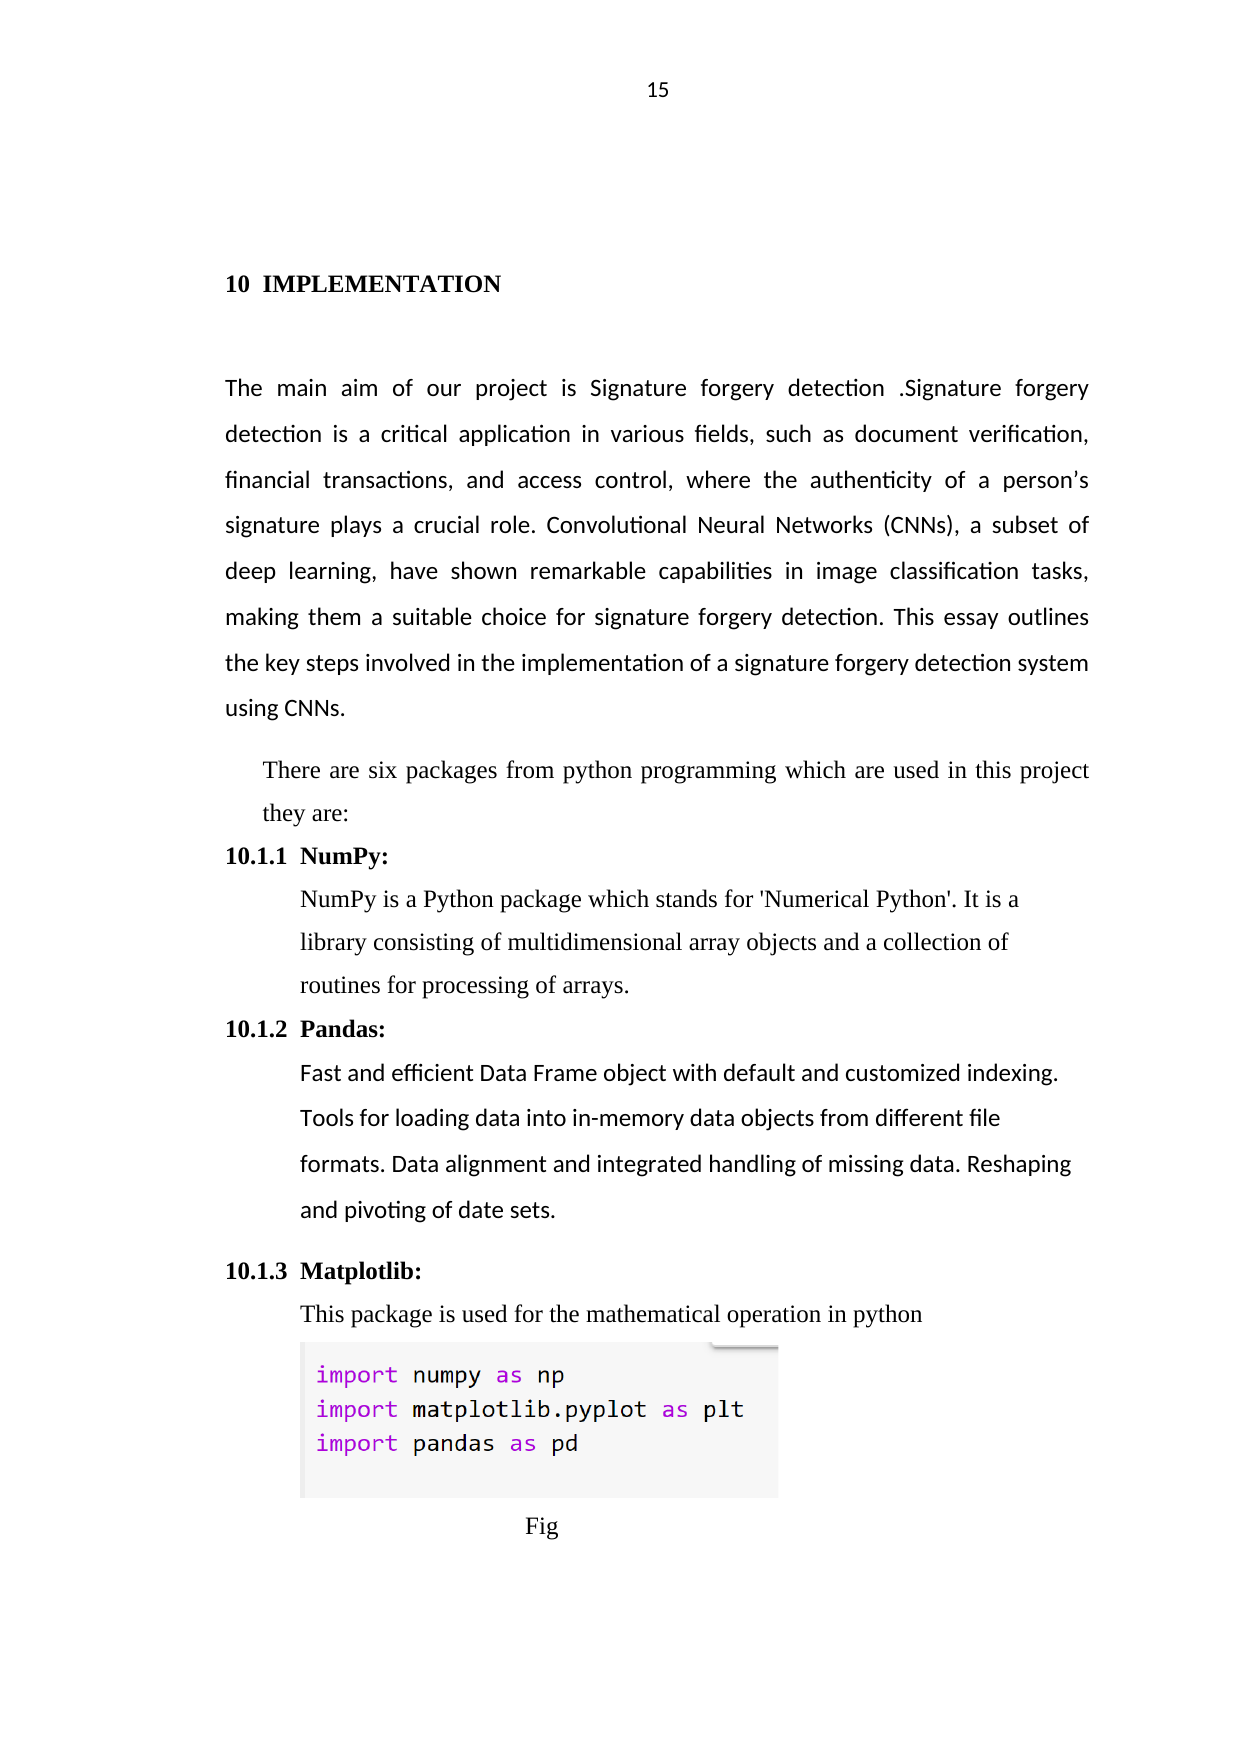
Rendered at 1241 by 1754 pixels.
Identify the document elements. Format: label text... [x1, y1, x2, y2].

list This package is used for the mathematical operation in python [300, 1299, 1090, 1328]
list IMPLEMENTATION [225, 269, 1090, 298]
picture [300, 1342, 779, 1498]
list Pandas: [225, 1014, 1090, 1042]
list NumPy is a Python package which stands for 'Numerical Python'. It is a library consisting of multidimensional array objects and a collection of routines for processing of arrays. [300, 884, 1090, 999]
list NumPy: [225, 841, 1090, 870]
text Fast and efficient Data Frame object with default and customized indexing. Tools for loading data into in-memory data objects from different file formats. Data alignment and integrated handling of missing data. Reshaping and pivoting of date sets. [300, 1057, 1090, 1224]
list Fig [487, 1511, 1090, 1540]
text The main aim of our project is Signature forgery detection .Signature forgery detection is a critical application in various fields, such as document verification, financial transactions, and access control, where the authenticity of a person’s signature plays a crucial role. Convolutional Neural Networks (CNNs), a subset of deep learning, have shown remarkable capabilities in image classification tasks, making them a suitable choice for signature forgery detection. This essay outlines the key steps involved in the implementation of a signature forgery detection system using CNNs. [225, 372, 1090, 723]
list There are six packages from python programming which are used in this project they are: [262, 755, 1090, 827]
list Matplotlib: [225, 1256, 1090, 1285]
